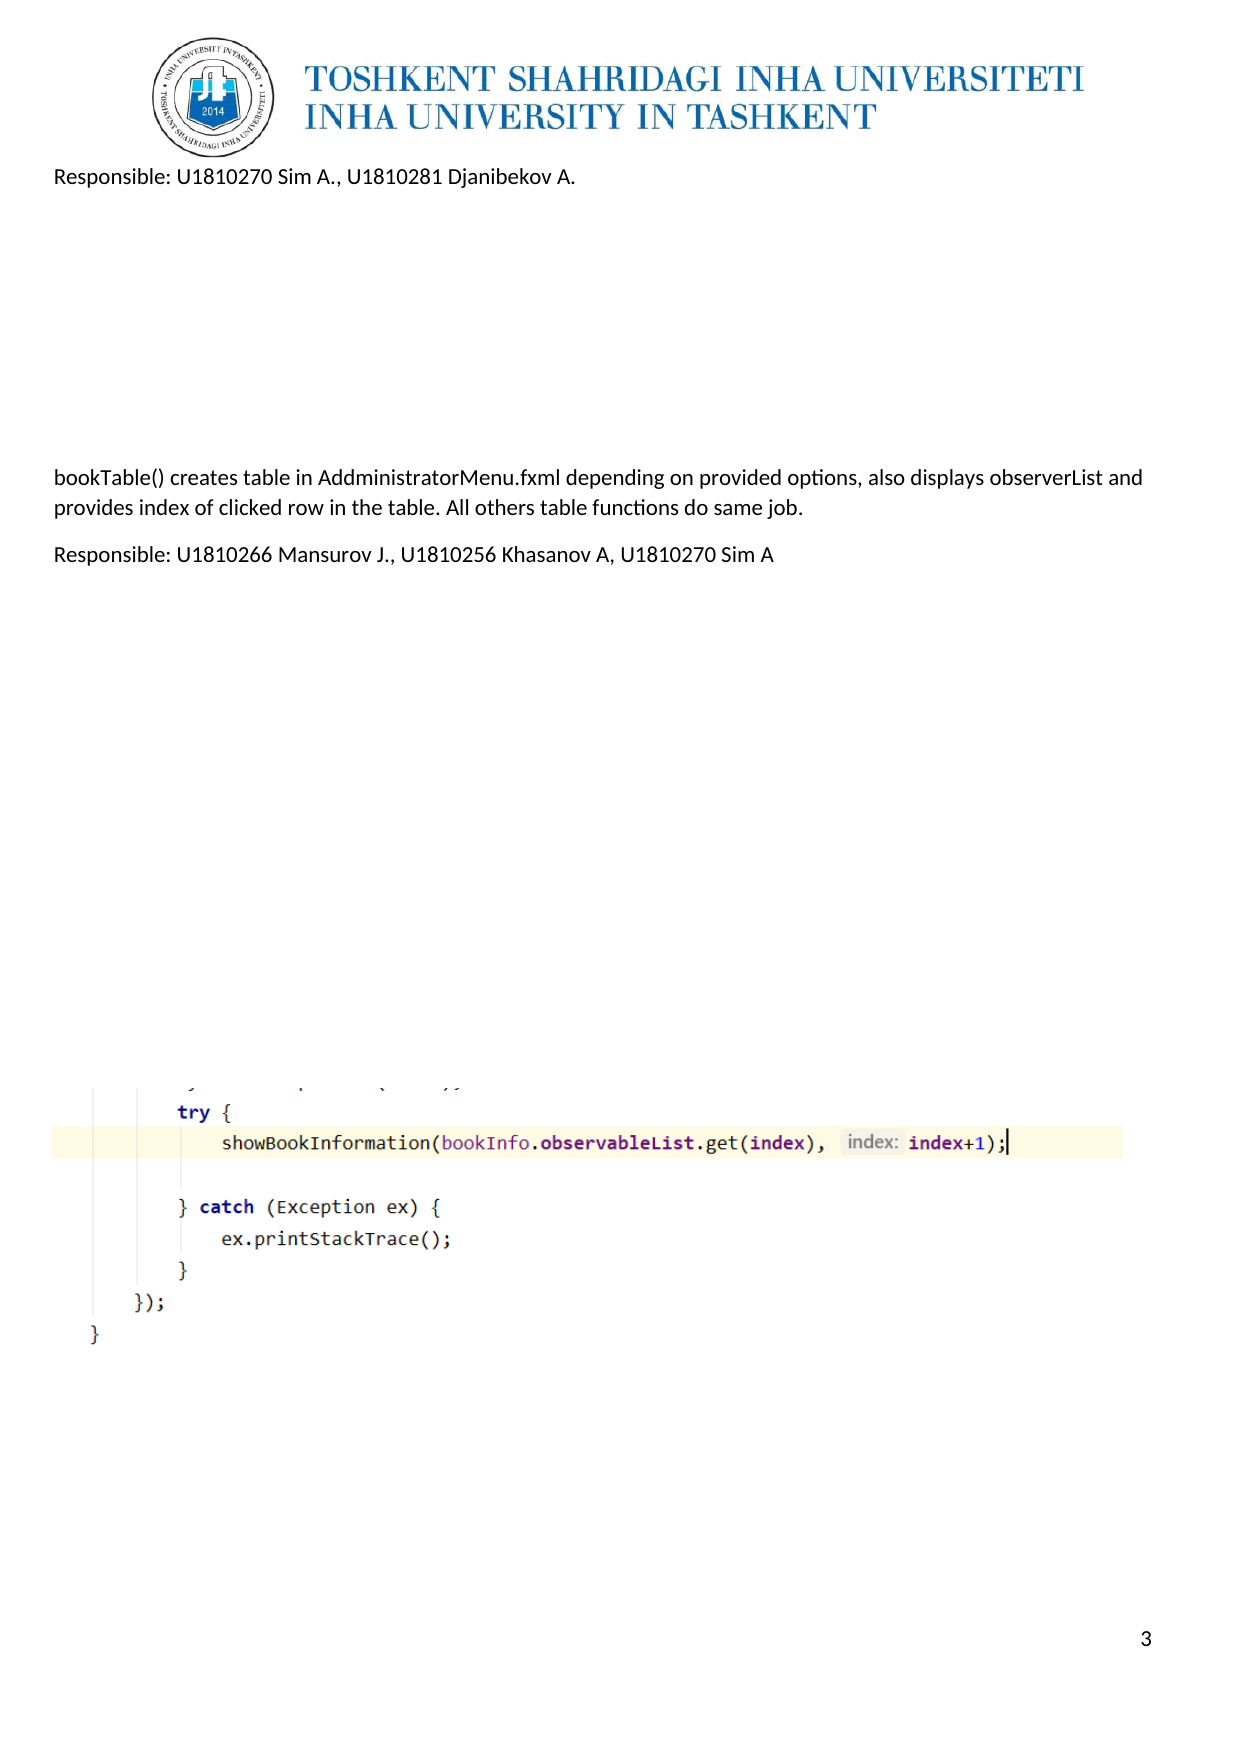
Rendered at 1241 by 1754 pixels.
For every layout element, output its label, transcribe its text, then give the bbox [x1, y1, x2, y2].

text Responsible: U1810270 Sim A., U1810281 Djanibekov A. [53, 162, 1152, 191]
text Responsible: U1810266 Mansurov J., U1810256 Khasanov A, U1810270 Sim A [53, 540, 1152, 568]
text bookTable() creates table in AddministratorMenu.fxml depending on provided options, also displays observerList and provides index of clicked row in the table. All others table functions do same job. [53, 463, 1152, 521]
picture [51, 1088, 1123, 1351]
picture [117, 21, 1123, 162]
